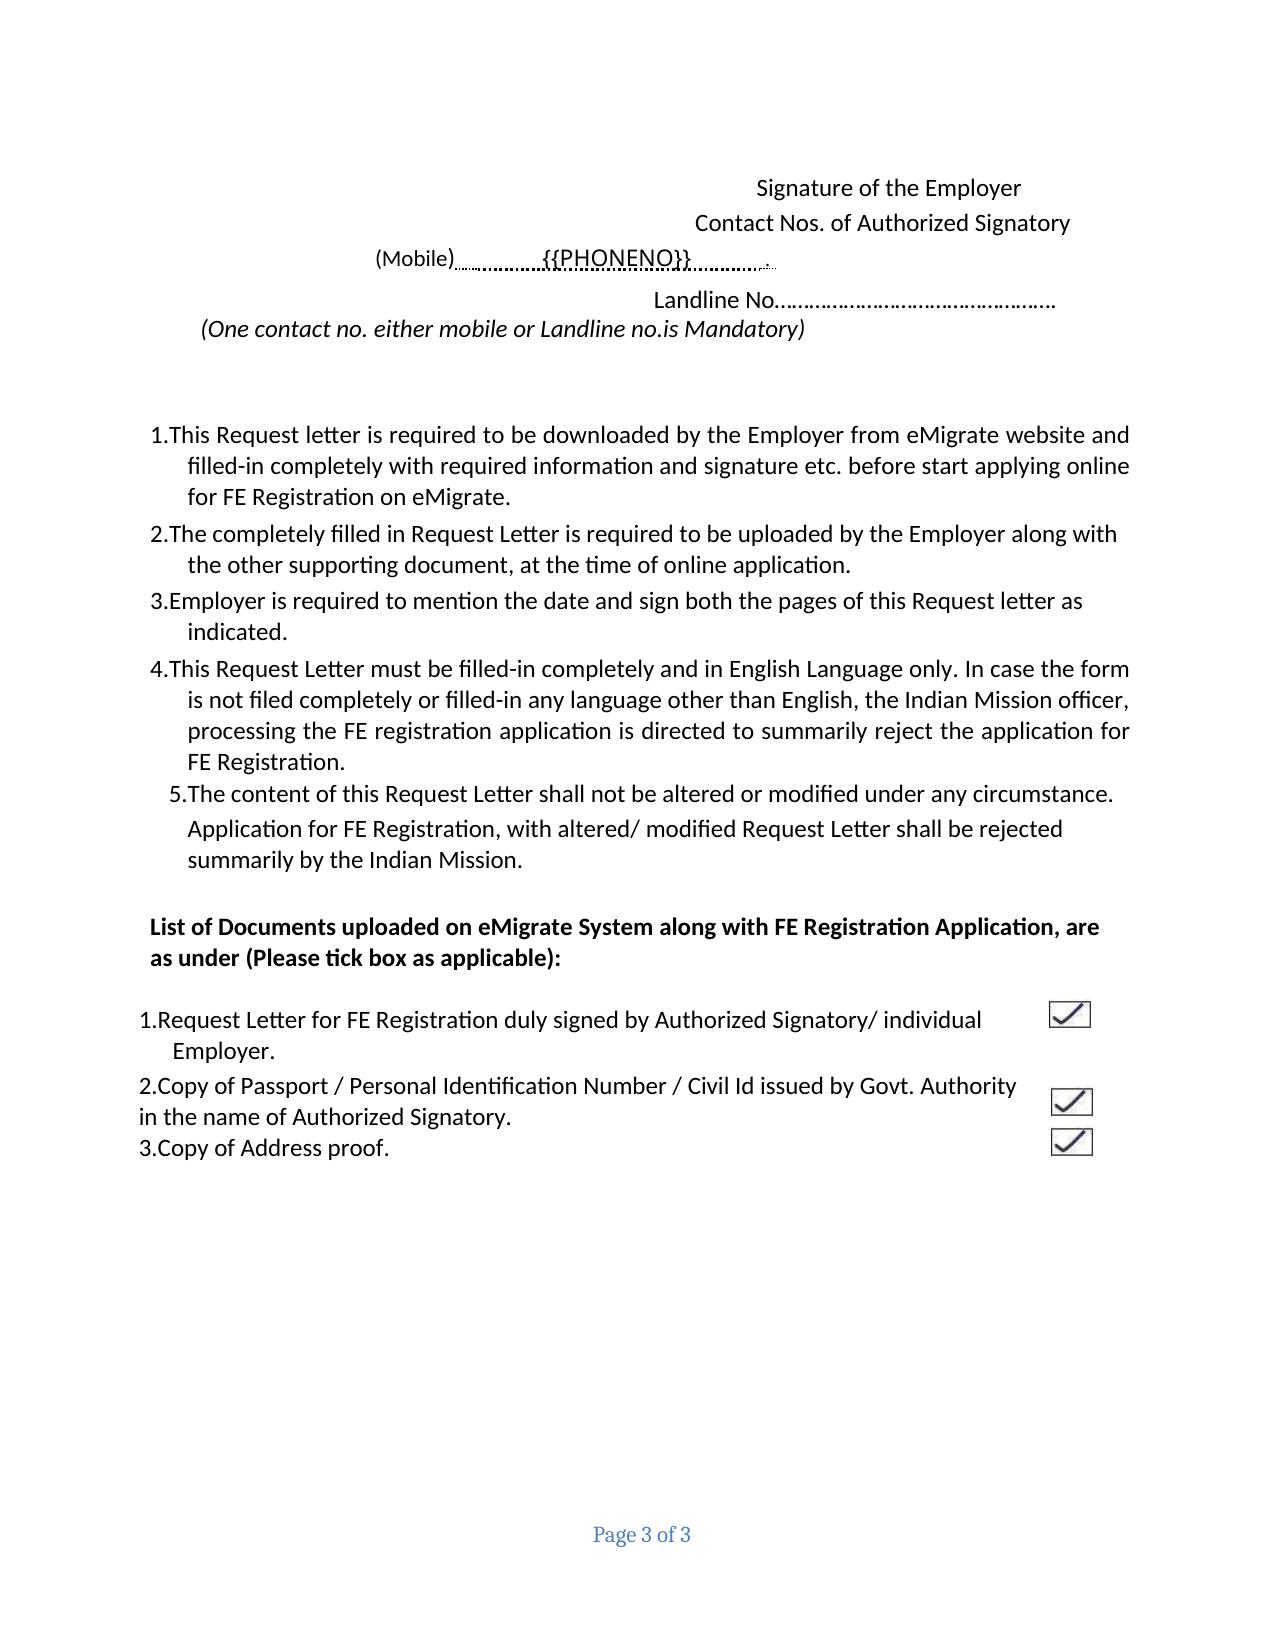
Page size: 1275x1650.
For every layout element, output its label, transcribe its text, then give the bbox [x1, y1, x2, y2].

text Landline No…………………………………………. [150, 288, 1057, 313]
text 2.The completely filled in Request Letter is required to be uploaded by the Employer along with the other supporting document, at the time of online application. [150, 518, 1133, 579]
text Employer. [172, 1040, 1133, 1065]
text 3.Employer is required to mention the date and sign both the pages of this Request letter as indicated. [150, 585, 1133, 647]
text 4.This Request Letter must be filled-in completely and in English Language only. In case the form is not filed completely or filled-in any language other than English, the Indian Mission officer, processing the FE registration application is directed to summarily reject the application for FE Registration. [150, 653, 1131, 777]
picture [1048, 999, 1092, 1029]
table_header [1037, 1068, 1107, 1162]
picture [1050, 1126, 1094, 1157]
text Application for FE Registration, with altered/ modified Request Letter shall be rejected summarily by the Indian Mission. [187, 813, 1133, 875]
text Signature of the Employer [150, 172, 1021, 202]
text List of Documents uploaded on eMigrate System along with FE Registration Application, are as under (Please tick box as applicable): [150, 911, 1118, 973]
text 5.The content of this Request Letter shall not be altered or modified under any circumstance. [150, 783, 1133, 808]
text (Mobile) {{PHONENO}} . [300, 242, 1130, 273]
text Contact Nos. of Authorized Signatory [225, 207, 1071, 237]
table_header 1.Request Letter for FE Registration duly signed by Authorized Signatory/ individual [139, 993, 1018, 1037]
text 1.This Request letter is required to be downloaded by the Employer from eMigrate website and filled-in completely with required information and signature etc. before start applying online for FE Registration on eMigrate. [150, 419, 1131, 512]
text (One contact no. either mobile or Landline no.is Mandatory) [200, 318, 1133, 343]
picture [1050, 1086, 1094, 1117]
table_header [1018, 993, 1105, 1037]
table_header 2.Copy of Passport / Personal Identification Number / Civil Id issued by Govt. Authority in the name of Authorized Signatory. 3.Copy of Address proof. [139, 1068, 1037, 1162]
